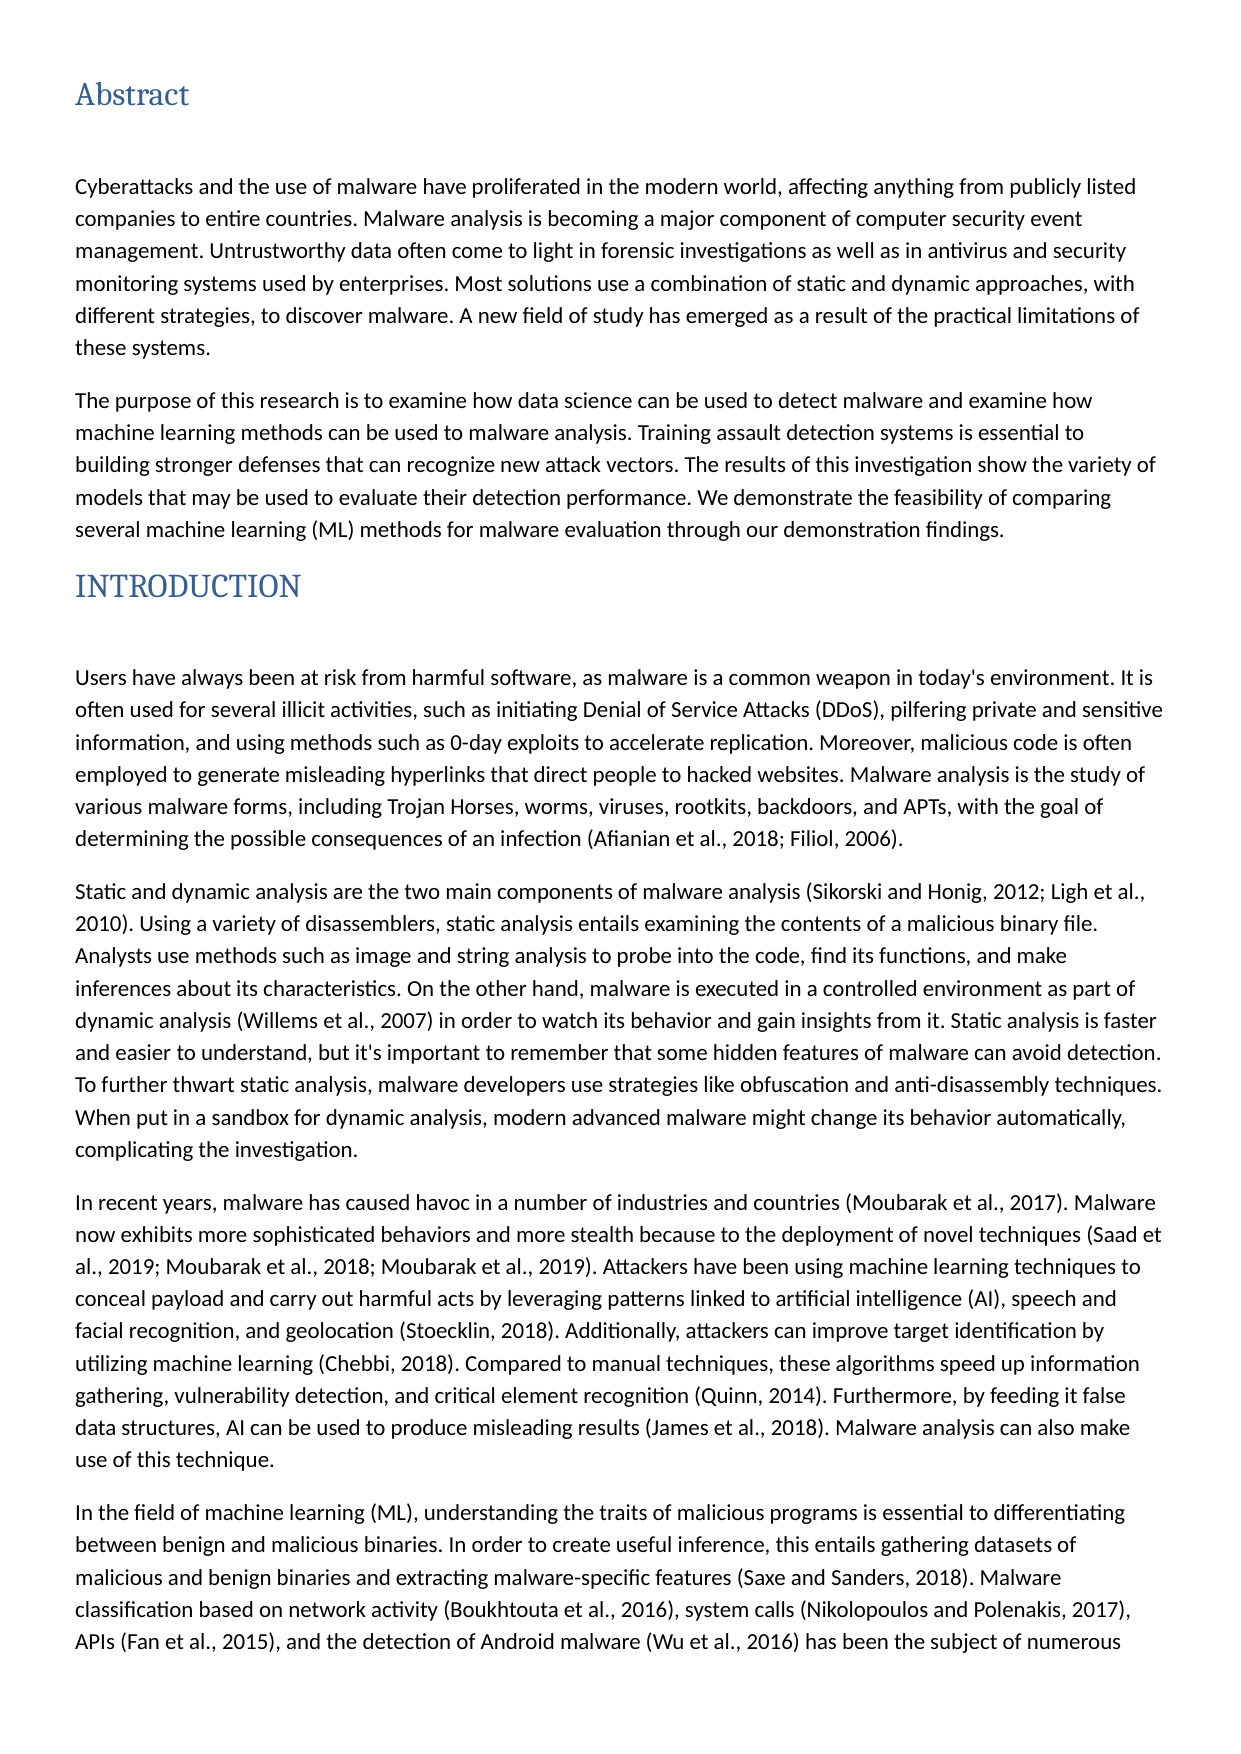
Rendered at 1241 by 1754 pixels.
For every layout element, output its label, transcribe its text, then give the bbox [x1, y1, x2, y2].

text INTRODUCTION [75, 568, 1165, 638]
subtitle Abstract [75, 75, 1165, 113]
text Users have always been at risk from harmful software, as malware is a common weapon in today's environment. It is often used for several illicit activities, such as initiating Denial of Service Attacks (DDoS), pilfering private and sensitive information, and using methods such as 0-day exploits to accelerate replication. Moreover, malicious code is often employed to generate misleading hyperlinks that direct people to hacked websites. Malware analysis is the study of various malware forms, including Trojan Horses, worms, viruses, rootkits, backdoors, and APTs, with the goal of determining the possible consequences of an infection (Afianian et al., 2018; Filiol, 2006). [75, 663, 1165, 852]
text Cyberattacks and the use of malware have proliferated in the modern world, affecting anything from publicly listed companies to entire countries. Malware analysis is becoming a major component of computer security event management. Untrustworthy data often come to light in forensic investigations as well as in antivirus and security monitoring systems used by enterprises. Most solutions use a combination of static and dynamic approaches, with different strategies, to discover malware. A new field of study has emerged as a result of the practical limitations of these systems. [75, 172, 1165, 361]
text The purpose of this research is to examine how data science can be used to detect malware and examine how machine learning methods can be used to malware analysis. Training assault detection systems is essential to building stronger defenses that can recognize new attack vectors. The results of this investigation show the variety of models that may be used to evaluate their detection performance. We demonstrate the feasibility of comparing several machine learning (ML) methods for malware evaluation through our demonstration findings. [75, 386, 1165, 543]
text Static and dynamic analysis are the two main components of malware analysis (Sikorski and Honig, 2012; Ligh et al., 2010). Using a variety of disassemblers, static analysis entails examining the contents of a malicious binary file. Analysts use methods such as image and string analysis to probe into the code, find its functions, and make inferences about its characteristics. On the other hand, malware is executed in a controlled environment as part of dynamic analysis (Willems et al., 2007) in order to watch its behavior and gain insights from it. Static analysis is faster and easier to understand, but it's important to remember that some hidden features of malware can avoid detection. To further thwart static analysis, malware developers use strategies like obfuscation and anti-disassembly techniques. When put in a sandbox for dynamic analysis, modern advanced malware might change its behavior automatically, complicating the investigation. [75, 877, 1165, 1163]
text In recent years, malware has caused havoc in a number of industries and countries (Moubarak et al., 2017). Malware now exhibits more sophisticated behaviors and more stealth because to the deployment of novel techniques (Saad et al., 2019; Moubarak et al., 2018; Moubarak et al., 2019). Attackers have been using machine learning techniques to conceal payload and carry out harmful acts by leveraging patterns linked to artificial intelligence (AI), speech and facial recognition, and geolocation (Stoecklin, 2018). Additionally, attackers can improve target identification by utilizing machine learning (Chebbi, 2018). Compared to manual techniques, these algorithms speed up information gathering, vulnerability detection, and critical element recognition (Quinn, 2014). Furthermore, by feeding it false data structures, AI can be used to produce misleading results (James et al., 2018). Malware analysis can also make use of this technique. [75, 1188, 1165, 1473]
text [75, 1498, 1165, 1655]
